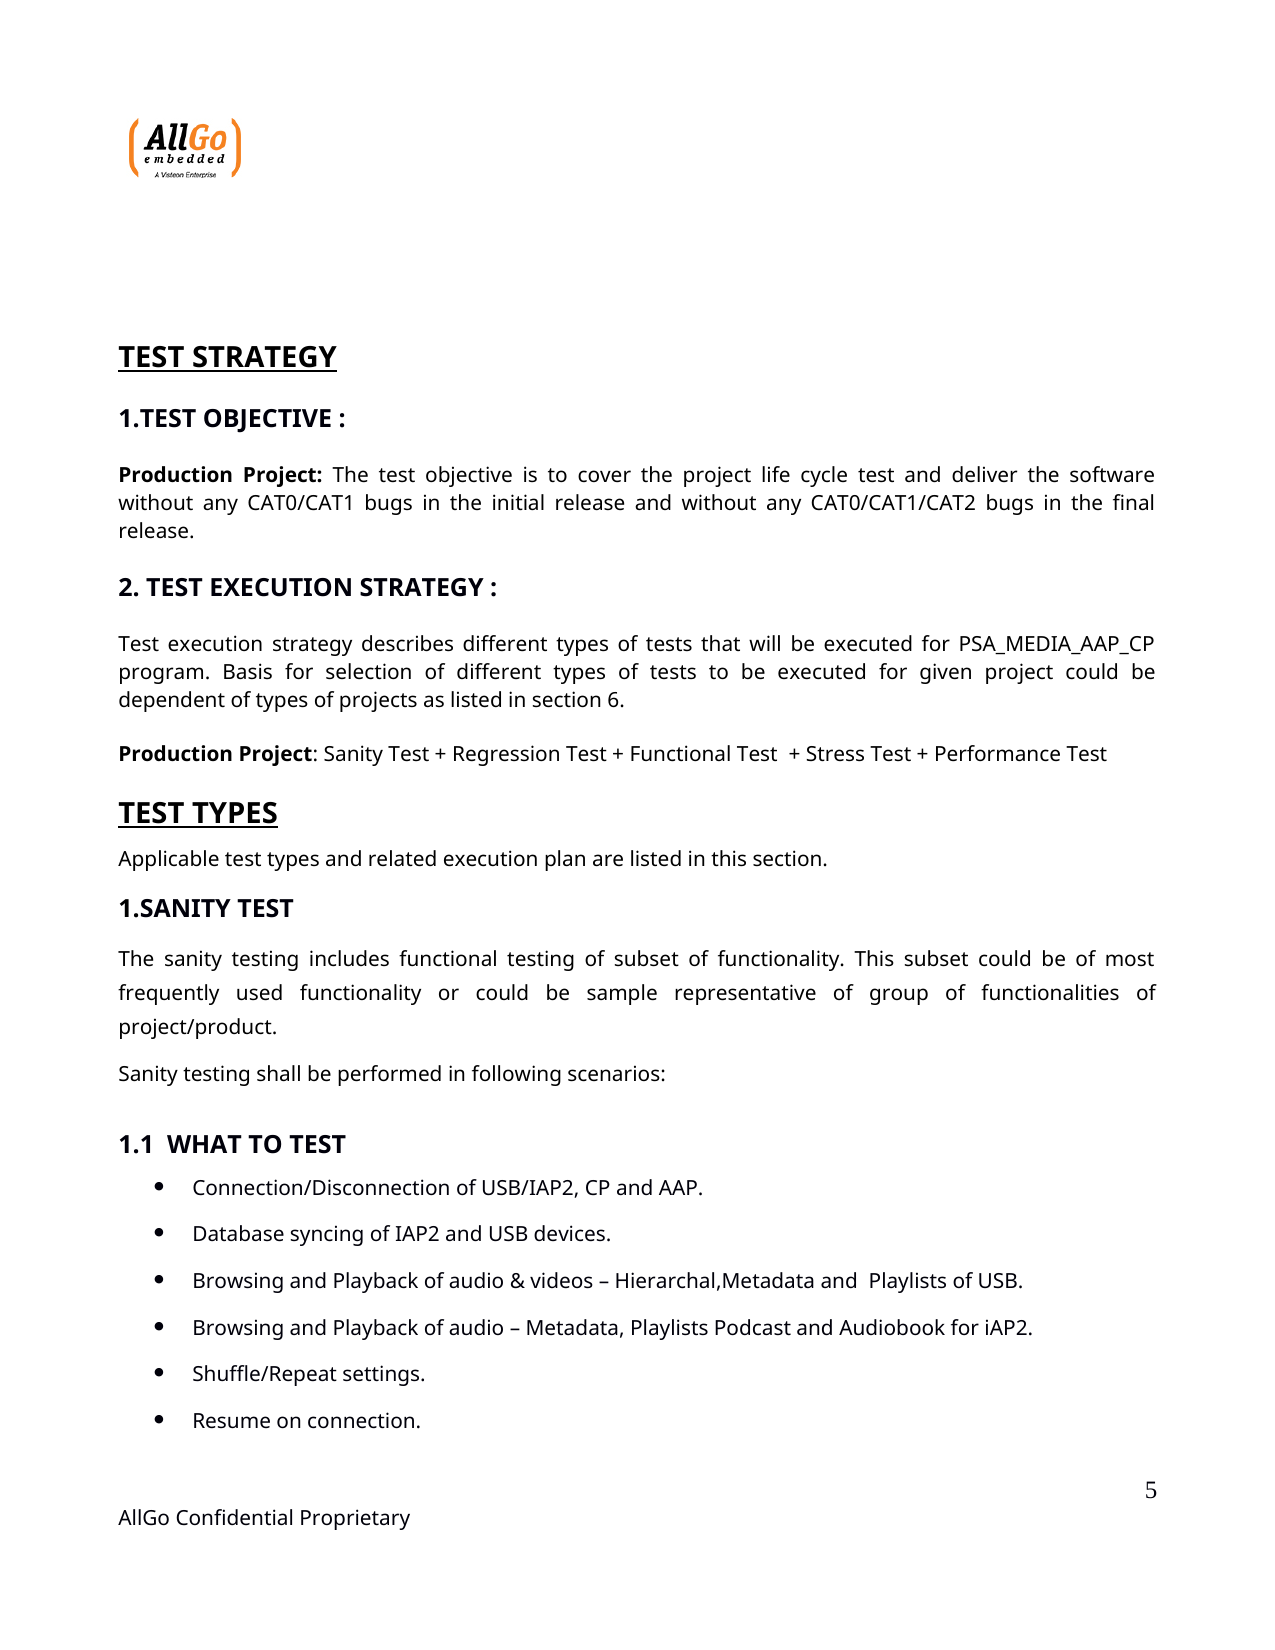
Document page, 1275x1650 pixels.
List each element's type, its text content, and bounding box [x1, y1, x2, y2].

list Database syncing of IAP2 and USB devices. [154, 1219, 1157, 1248]
text Sanity testing shall be performed in following scenarios: [118, 1059, 1157, 1087]
subtitle 1.1 WHAT TO TEST [118, 1126, 1157, 1160]
picture [118, 118, 245, 178]
subtitle TEST STRATEGY [118, 336, 1157, 376]
subtitle Production Project: Sanity Test + Regression Test + Functional Test + Stress Test + Performance Test [118, 739, 1157, 767]
list Shuffle/Repeat settings. [154, 1359, 1157, 1388]
subtitle Test execution strategy describes different types of tests that will be executed for PSA_MEDIA_AAP_CP program. Basis for selection of different types of tests to be executed for given project could be dependent of types of projects as listed in section 6. [118, 629, 1157, 714]
subtitle 1.TEST OBJECTIVE : [118, 401, 1157, 435]
subtitle Production Project: The test objective is to cover the project life cycle test and deliver the software without any CAT0/CAT1 bugs in the initial release and without any CAT0/CAT1/CAT2 bugs in the final release. [118, 460, 1157, 545]
text Applicable test types and related execution plan are listed in this section. [118, 844, 1157, 873]
text The sanity testing includes functional testing of subset of functionality. This subset could be of most frequently used functionality or could be sample representative of group of functionalities of project/product. [118, 944, 1157, 1041]
list Browsing and Playback of audio – Metadata, Playlists Podcast and Audiobook for iAP2. [154, 1313, 1157, 1341]
list Resume on connection. [154, 1406, 1157, 1434]
list Connection/Disconnection of USB/IAP2, CP and AAP. [154, 1173, 1157, 1201]
list Browsing and Playback of audio & videos – Hierarchal,Metadata and Playlists of USB. [154, 1266, 1157, 1294]
subtitle 2. TEST EXECUTION STRATEGY : [118, 570, 1157, 604]
subtitle TEST TYPES [118, 792, 1157, 832]
text 1.SANITY TEST [118, 891, 1157, 925]
